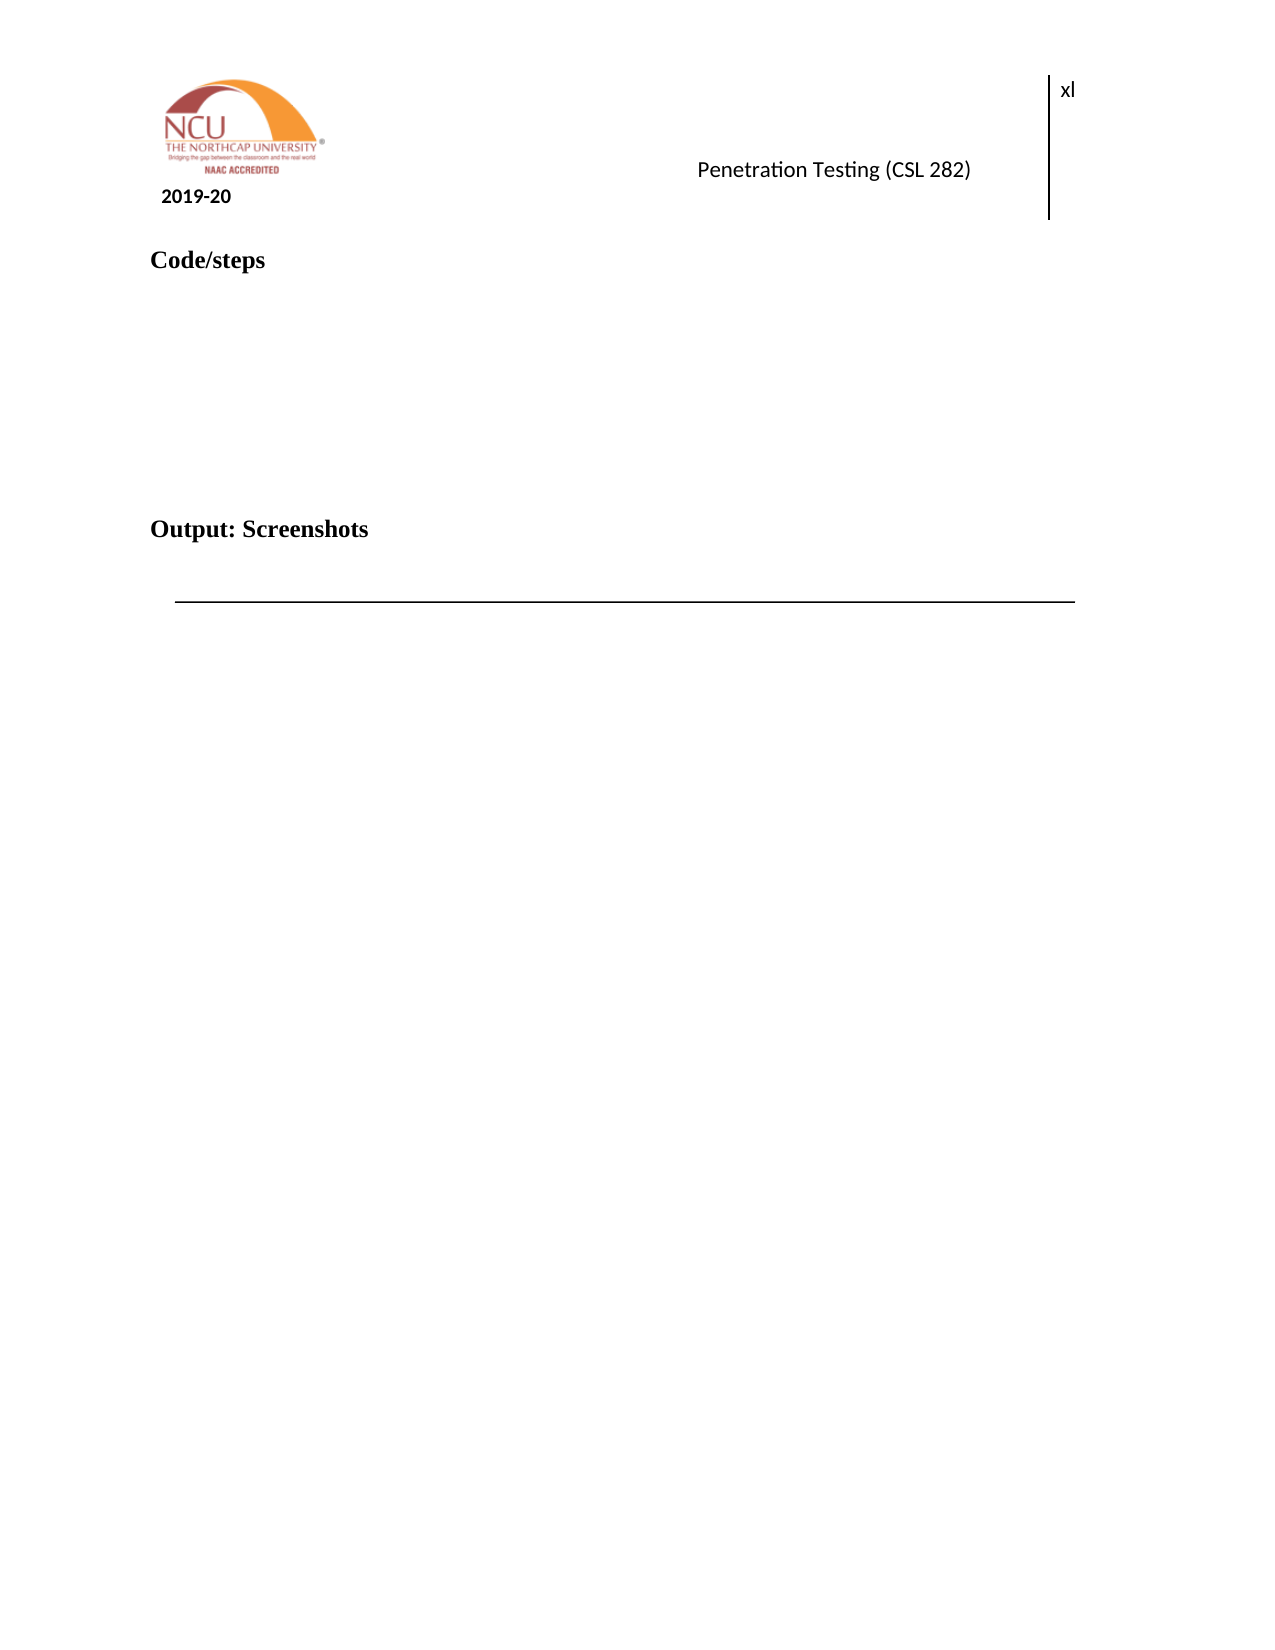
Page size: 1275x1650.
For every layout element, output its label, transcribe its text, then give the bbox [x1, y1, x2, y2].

text Code/steps [150, 245, 1122, 274]
picture [161, 75, 326, 177]
text Output: Screenshots [150, 514, 1122, 543]
